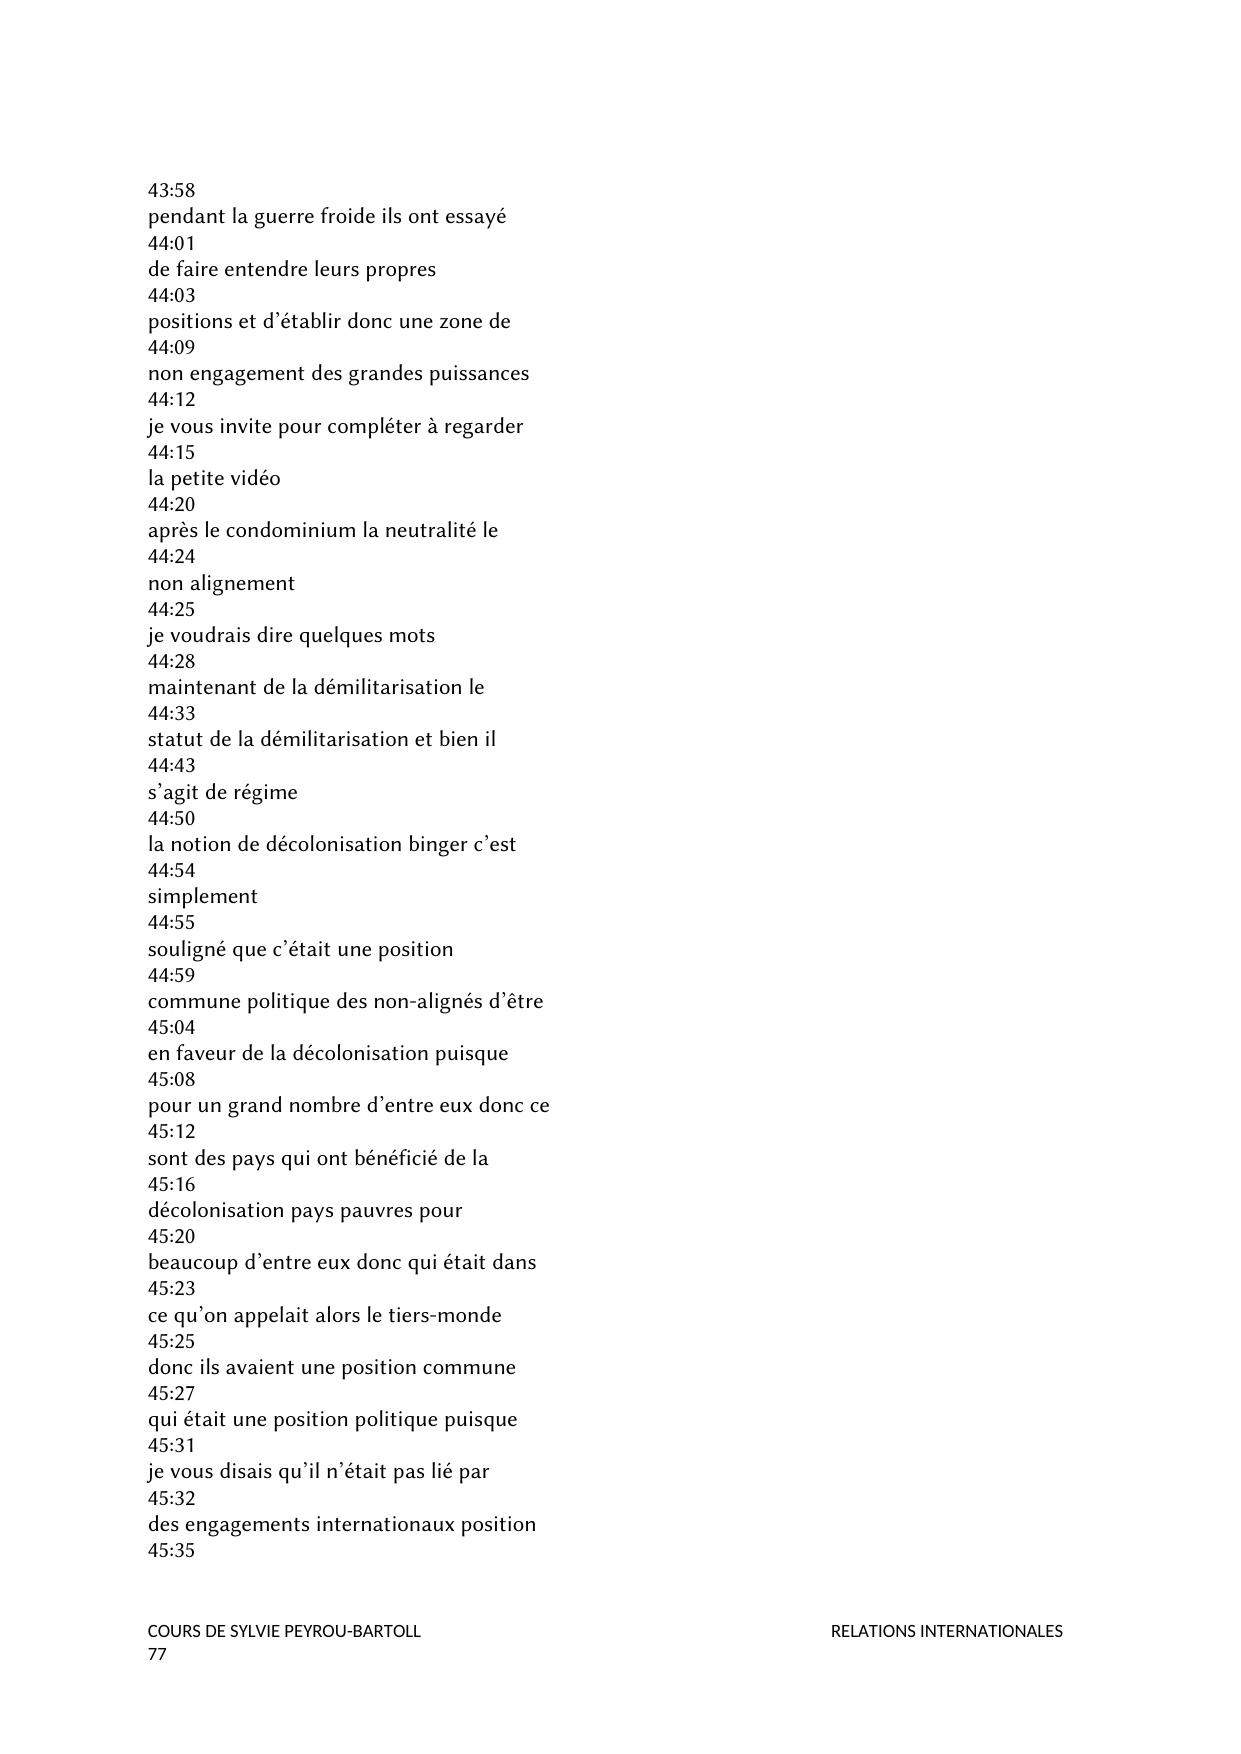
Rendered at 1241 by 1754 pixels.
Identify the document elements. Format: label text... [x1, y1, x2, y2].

text 45:16 [148, 1171, 1033, 1197]
text beaucoup d’entre eux donc qui était dans [148, 1249, 1033, 1275]
text commune politique des non-alignés d’être [148, 988, 1033, 1014]
text 44:33 [148, 700, 1033, 726]
text 45:35 [148, 1537, 1033, 1563]
text en faveur de la décolonisation puisque [148, 1040, 1033, 1066]
text la petite vidéo [148, 465, 1033, 491]
text 44:03 [148, 282, 1033, 308]
text la notion de décolonisation binger c’est [148, 831, 1033, 857]
text de faire entendre leurs propres [148, 256, 1033, 282]
text maintenant de la démilitarisation le [148, 674, 1033, 700]
text 45:25 [148, 1328, 1033, 1354]
text non alignement [148, 569, 1033, 596]
text pendant la guerre froide ils ont essayé [148, 203, 1033, 229]
text 45:20 [148, 1223, 1033, 1249]
text s’agit de régime [148, 778, 1033, 805]
text 44:12 [148, 386, 1033, 412]
text souligné que c’était une position [148, 935, 1033, 962]
text je vous invite pour compléter à regarder [148, 412, 1033, 439]
text non engagement des grandes puissances [148, 360, 1033, 386]
text 44:24 [148, 543, 1033, 569]
text 44:09 [148, 334, 1033, 360]
text 44:50 [148, 805, 1033, 831]
text 44:15 [148, 439, 1033, 465]
text 44:54 [148, 857, 1033, 883]
text 45:12 [148, 1118, 1033, 1144]
text positions et d’établir donc une zone de [148, 308, 1033, 334]
text sont des pays qui ont bénéficié de la [148, 1144, 1033, 1171]
text 43:58 [148, 177, 1033, 203]
text 44:01 [148, 229, 1033, 256]
text 44:28 [148, 648, 1033, 674]
text des engagements internationaux position [148, 1511, 1033, 1537]
text 44:55 [148, 909, 1033, 935]
text donc ils avaient une position commune [148, 1354, 1033, 1380]
text décolonisation pays pauvres pour [148, 1197, 1033, 1223]
text 44:59 [148, 962, 1033, 988]
text 45:31 [148, 1432, 1033, 1458]
text 45:04 [148, 1014, 1033, 1040]
text 45:23 [148, 1275, 1033, 1301]
text ce qu’on appelait alors le tiers-monde [148, 1301, 1033, 1328]
text qui était une position politique puisque [148, 1406, 1033, 1432]
text 45:08 [148, 1066, 1033, 1092]
text après le condominium la neutralité le [148, 517, 1033, 543]
text 45:27 [148, 1380, 1033, 1406]
text pour un grand nombre d’entre eux donc ce [148, 1092, 1033, 1118]
text je vous disais qu’il n’était pas lié par [148, 1458, 1033, 1484]
text statut de la démilitarisation et bien il [148, 726, 1033, 752]
text simplement [148, 883, 1033, 909]
text je voudrais dire quelques mots [148, 622, 1033, 648]
text 44:25 [148, 596, 1033, 622]
text 45:32 [148, 1484, 1033, 1511]
text 44:20 [148, 491, 1033, 517]
text 44:43 [148, 752, 1033, 778]
